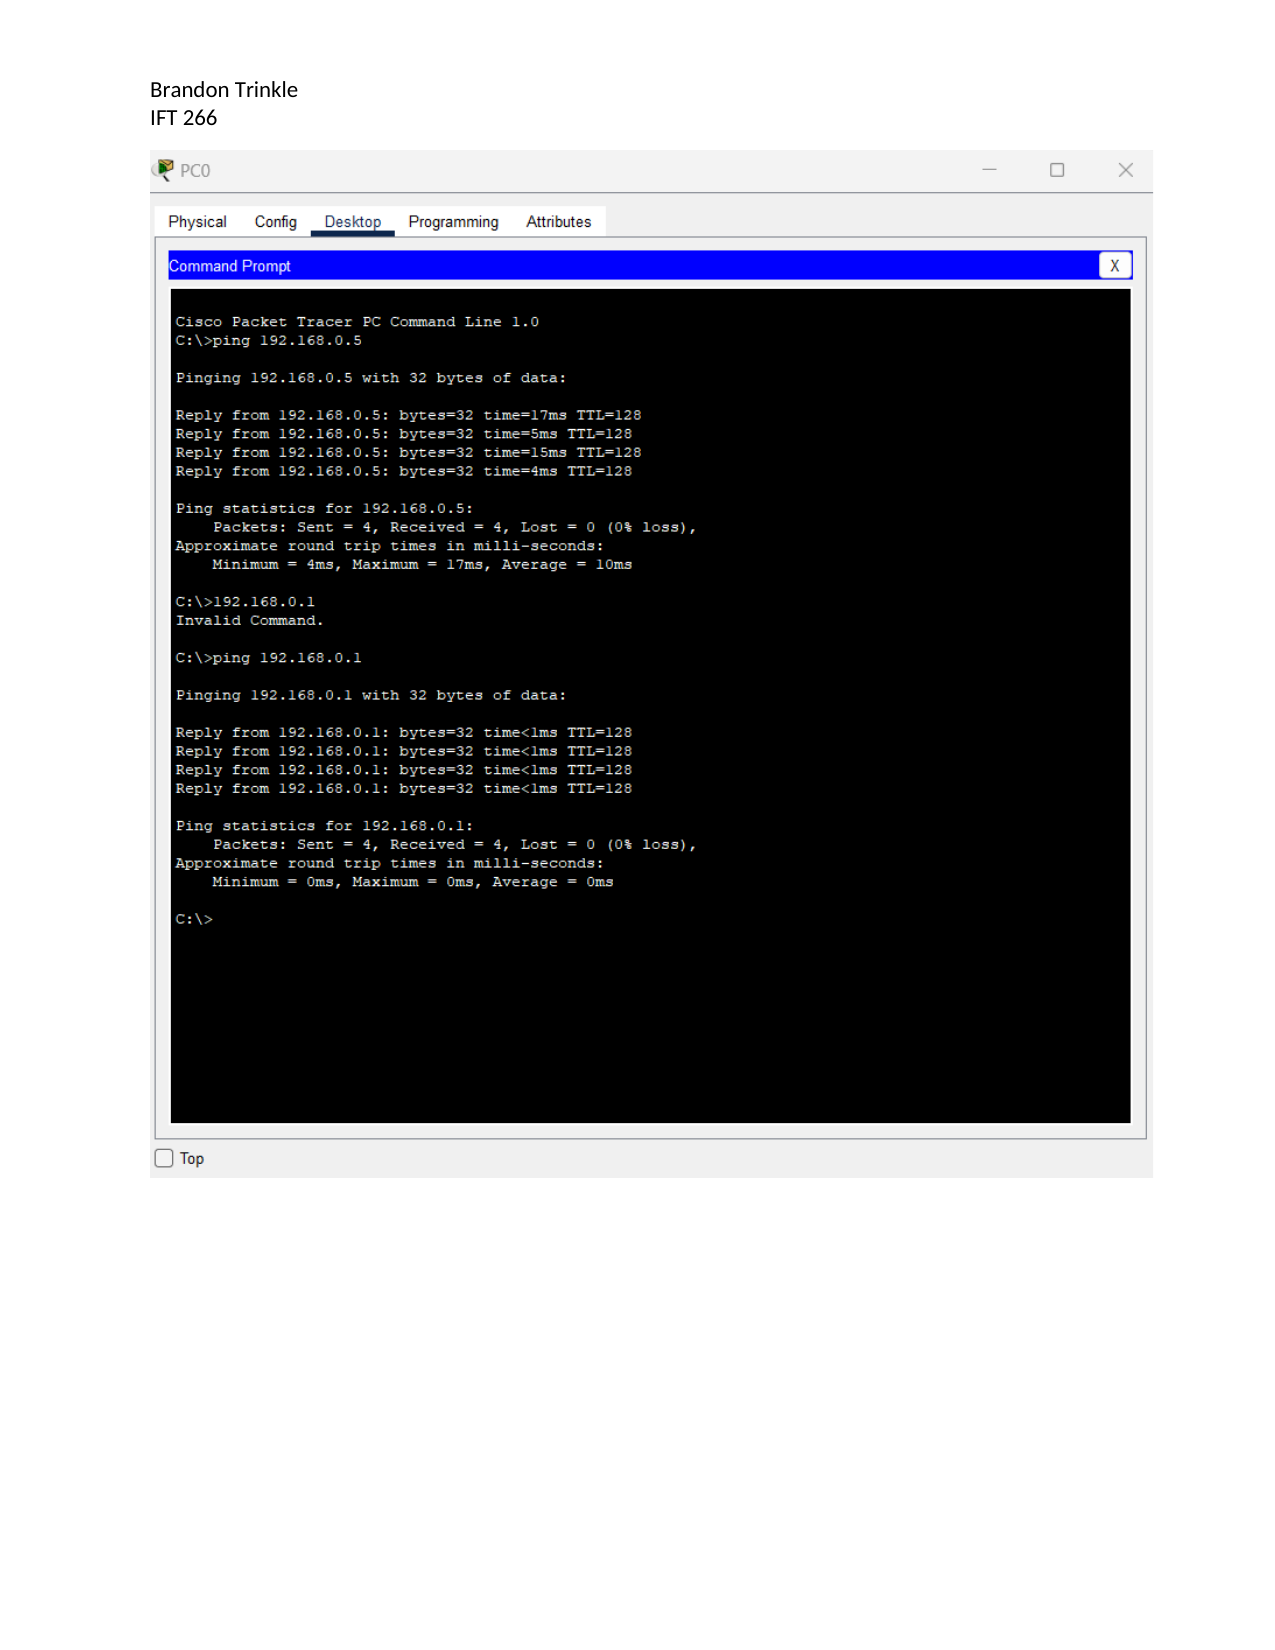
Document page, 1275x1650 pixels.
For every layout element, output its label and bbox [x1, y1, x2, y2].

picture [150, 150, 1154, 1178]
